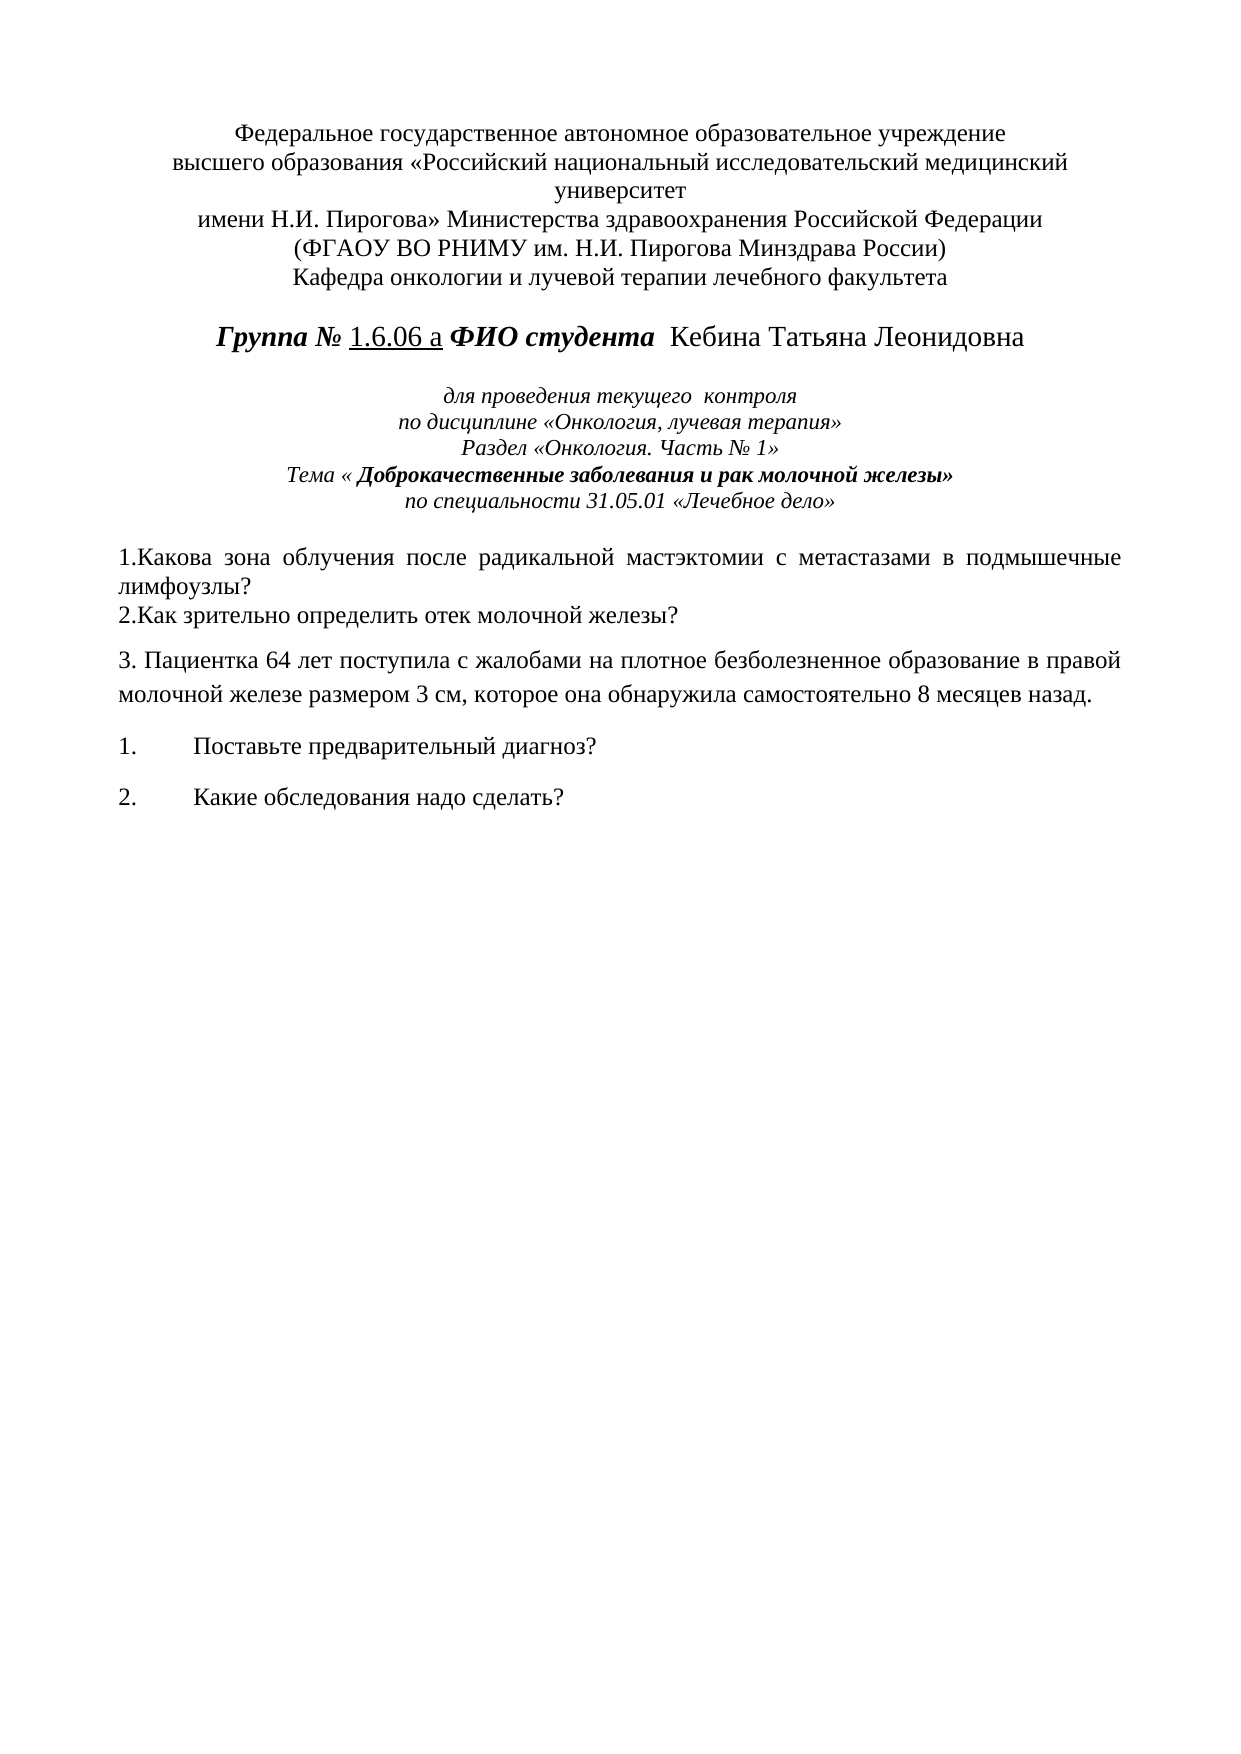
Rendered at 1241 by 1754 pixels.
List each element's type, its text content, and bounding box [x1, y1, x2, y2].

text высшего образования «Российский национальный исследовательский медицинский университет [118, 147, 1122, 204]
text имени Н.И. Пирогова» Министерства здравоохранения Российской Федерации [118, 204, 1122, 233]
text по специальности 31.05.01 «Лечебное дело» [118, 487, 1122, 513]
text Раздел «Онкология. Часть № 1» [118, 434, 1122, 461]
text Кафедра онкологии и лучевой терапии лечебного факультета [118, 262, 1122, 291]
text для проведения текущего контроля [118, 382, 1122, 408]
text Тема « Доброкачественные заболевания и рак молочной железы» [118, 461, 1122, 487]
text Федеральное государственное автономное образовательное учреждение [118, 118, 1122, 147]
text (ФГАОУ ВО РНИМУ им. Н.И. Пирогова Минздрава России) [118, 233, 1122, 262]
text 2. Какие обследования надо сделать? [118, 782, 1122, 811]
text 2.Как зрительно определить отек молочной железы? [118, 600, 1122, 628]
text Группа № 1.6.06 а ФИО студента Кебина Татьяна Леонидовна [118, 319, 1122, 353]
text 1. Поставьте предварительный диагноз? [118, 731, 1122, 759]
text по дисциплине «Онкология, лучевая терапия» [118, 408, 1122, 434]
text 3. Пациентка 64 лет поступила с жалобами на плотное безболезненное образование в правой молочной железе размером 3 см, которое она обнаружила самостоятельно 8 месяцев назад. [118, 645, 1122, 708]
text 1.Какова зона облучения после радикальной мастэктомии с метастазами в подмышечные лимфоузлы? [118, 542, 1122, 600]
